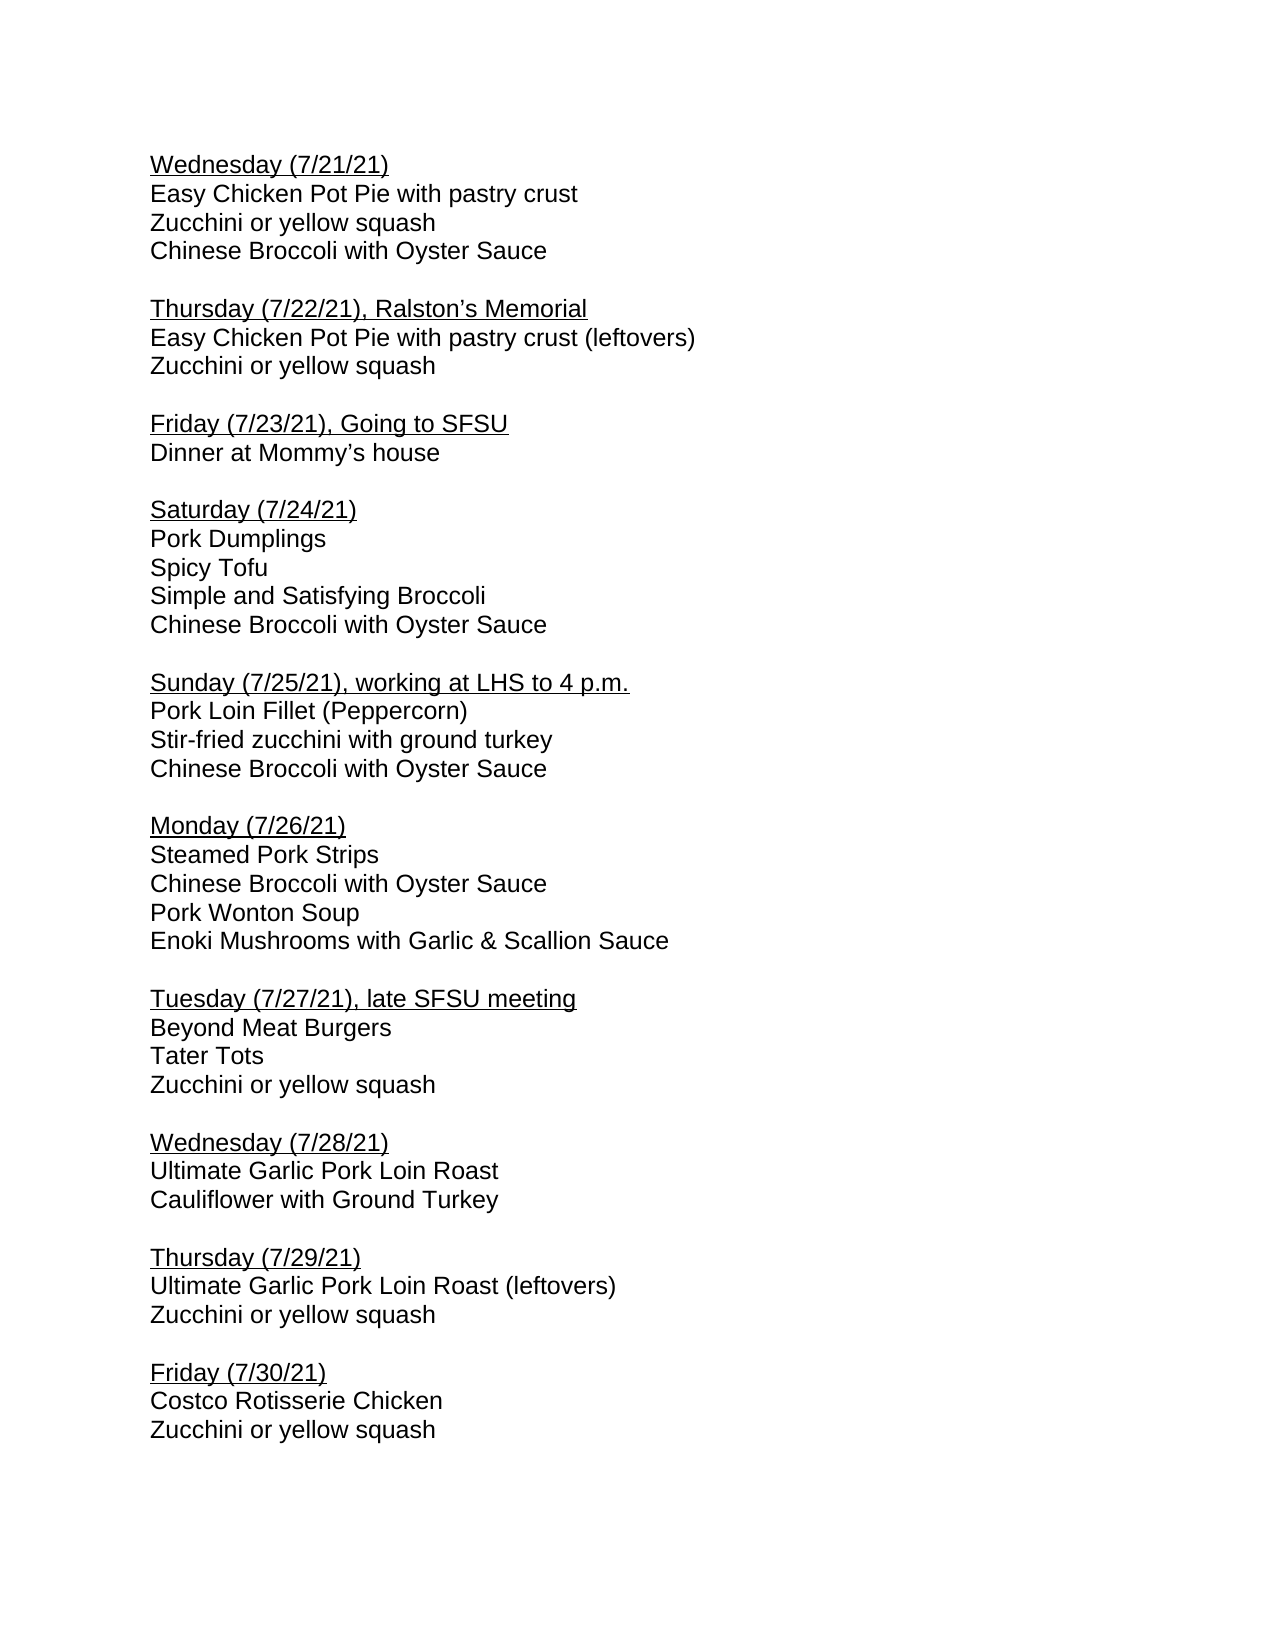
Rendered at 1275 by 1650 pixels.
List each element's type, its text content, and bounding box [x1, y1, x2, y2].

text Costco Rotisserie Chicken [150, 1386, 1125, 1415]
text Easy Chicken Pot Pie with pastry crust (leftovers) [150, 322, 1125, 351]
text Pork Loin Fillet (Peppercorn) [150, 696, 1125, 725]
text Chinese Broccoli with Oyster Sauce [150, 869, 1125, 897]
text Enoki Mushrooms with Garlic & Scallion Sauce [150, 926, 1125, 955]
text Zucchini or yellow squash [150, 351, 1125, 380]
text Chinese Broccoli with Oyster Sauce [150, 236, 1125, 265]
text Ultimate Garlic Pork Loin Roast [150, 1156, 1125, 1185]
text Easy Chicken Pot Pie with pastry crust [150, 179, 1125, 207]
text Ultimate Garlic Pork Loin Roast (leftovers) [150, 1271, 1125, 1300]
text Dinner at Mommy’s house [150, 437, 1125, 466]
text Saturday (7/24/21) [150, 495, 1125, 524]
text Zucchini or yellow squash [150, 1415, 1125, 1444]
text Steamed Pork Strips [150, 840, 1125, 869]
text Pork Wonton Soup [150, 897, 1125, 926]
text Chinese Broccoli with Oyster Sauce [150, 754, 1125, 782]
text Simple and Satisfying Broccoli [150, 581, 1125, 610]
text Wednesday (7/21/21) [150, 150, 1125, 179]
text Spicy Tofu [150, 552, 1125, 581]
text Sunday (7/25/21), working at LHS to 4 p.m. [150, 667, 1125, 696]
text Tater Tots [150, 1041, 1125, 1070]
text Pork Dumplings [150, 524, 1125, 552]
text Cauliflower with Ground Turkey [150, 1185, 1125, 1214]
text Friday (7/23/21), Going to SFSU [150, 409, 1125, 437]
text Wednesday (7/28/21) [150, 1127, 1125, 1156]
text Friday (7/30/21) [150, 1357, 1125, 1386]
text Zucchini or yellow squash [150, 1070, 1125, 1099]
text Stir-fried zucchini with ground turkey [150, 725, 1125, 754]
text Beyond Meat Burgers [150, 1012, 1125, 1041]
text Zucchini or yellow squash [150, 1300, 1125, 1329]
text Tuesday (7/27/21), late SFSU meeting [150, 984, 1125, 1012]
text Monday (7/26/21) [150, 811, 1125, 840]
text Thursday (7/29/21) [150, 1242, 1125, 1271]
text Thursday (7/22/21), Ralston’s Memorial [150, 294, 1125, 322]
text Chinese Broccoli with Oyster Sauce [150, 610, 1125, 639]
text Zucchini or yellow squash [150, 207, 1125, 236]
